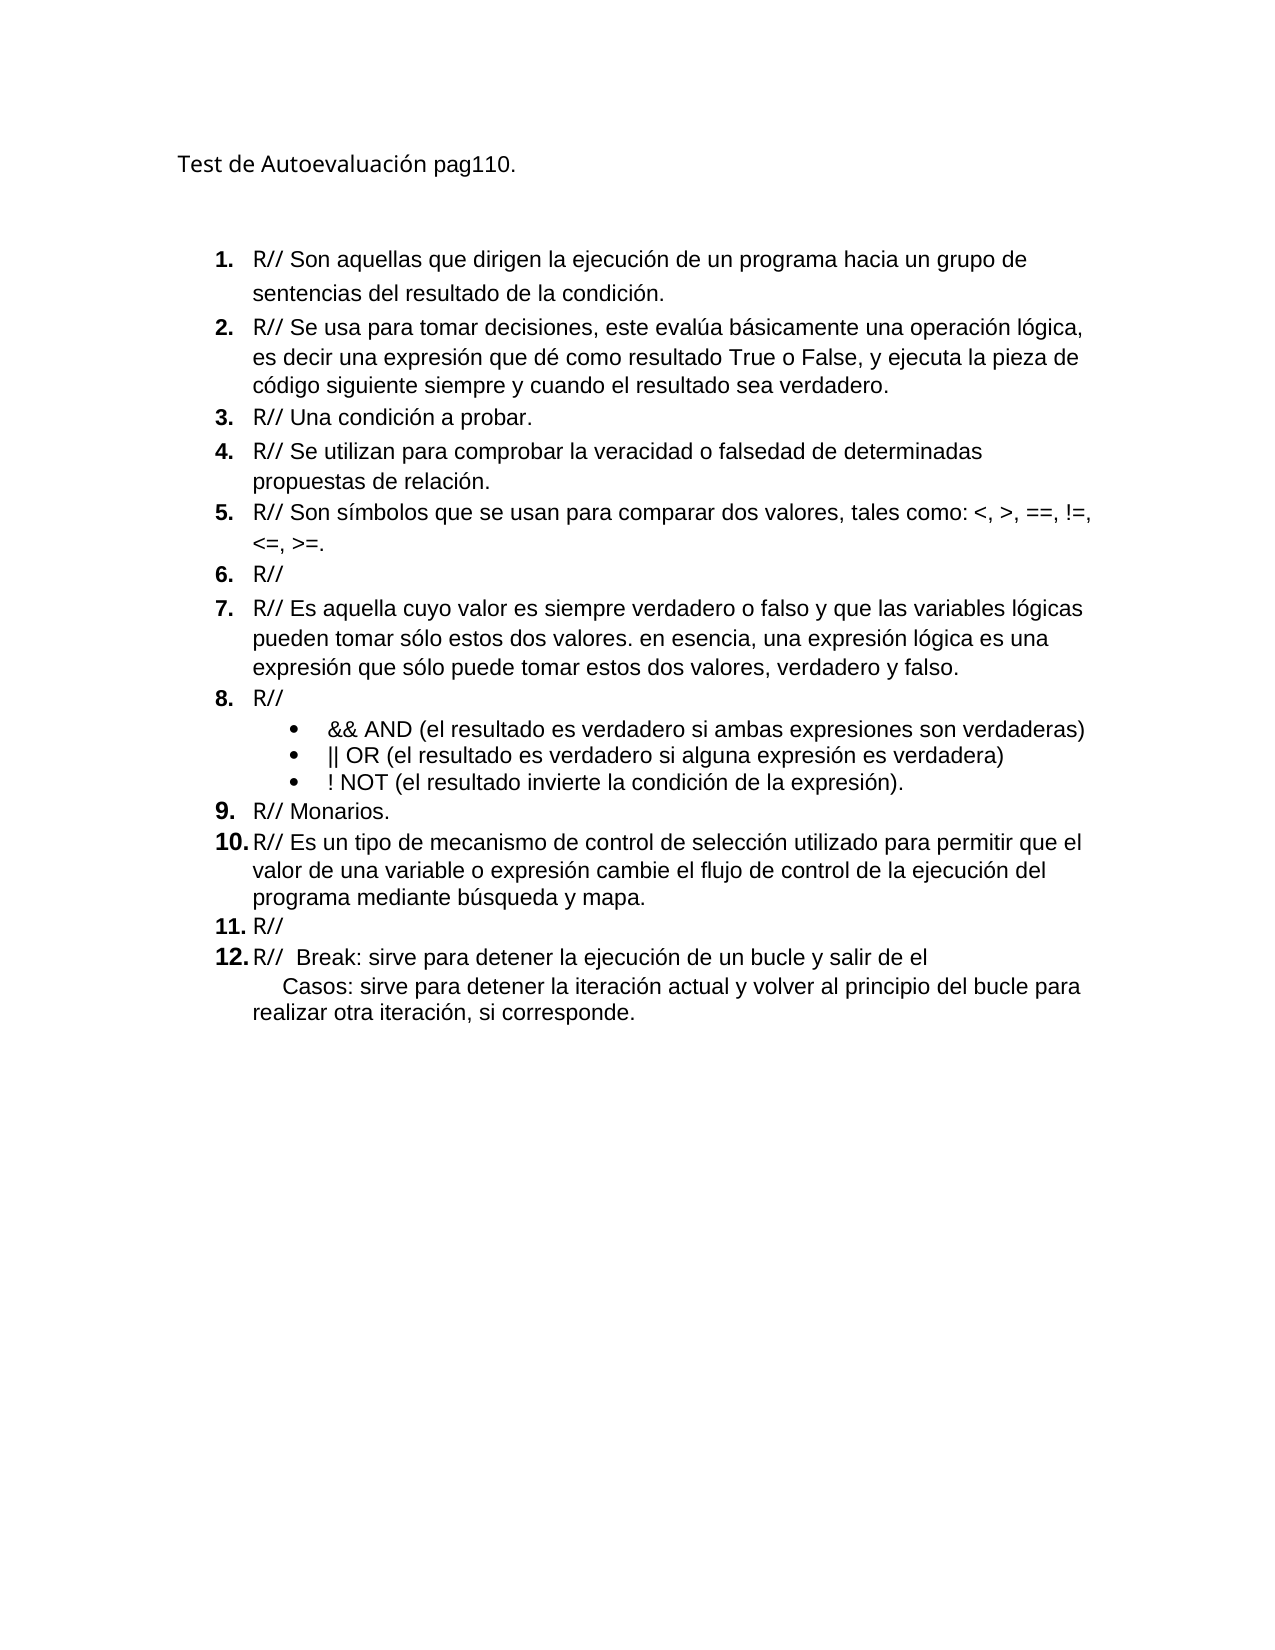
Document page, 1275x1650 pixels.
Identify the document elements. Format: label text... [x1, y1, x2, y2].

list R// Monarios. [215, 795, 1098, 826]
text Test de Autoevaluación pag110. [177, 148, 1098, 179]
list || OR (el resultado es verdadero si alguna expresión es verdadera) [290, 742, 1098, 768]
list realizar otra iteración, si corresponde. [252, 999, 1098, 1025]
list && AND (el resultado es verdadero si ambas expresiones son verdaderas) [290, 716, 1098, 742]
list R// Una condición a probar. [215, 401, 1098, 432]
list R// [215, 558, 1098, 589]
list R// Break: sirve para detener la ejecución de un bucle y salir de el [215, 941, 1098, 973]
list ! NOT (el resultado invierte la condición de la expresión). [290, 768, 1098, 795]
list R// Es aquella cuyo valor es siempre verdadero o falso y que las variables lógicas pueden tomar sólo estos dos valores. en esencia, una expresión lógica es una expresión que sólo puede tomar estos dos valores, verdadero y falso. [215, 592, 1098, 680]
list Casos: sirve para detener la iteración actual y volver al principio del bucle para [252, 973, 1098, 999]
list R// [215, 682, 1098, 713]
list R// Son aquellas que dirigen la ejecución de un programa hacia un grupo de sentencias del resultado de la condición. [215, 243, 1098, 308]
list R// Se utilizan para comprobar la veracidad o falsedad de determinadas propuestas de relación. [215, 434, 1098, 494]
list R// Se usa para tomar decisiones, este evalúa básicamente una operación lógica, es decir una expresión que dé como resultado True o False, y ejecuta la pieza de código siguiente siempre y cuando el resultado sea verdadero. [215, 311, 1098, 399]
list R// Son símbolos que se usan para comparar dos valores, tales como: <, >, ==, !=, <=, >=. [215, 496, 1098, 556]
list R// [215, 910, 1098, 941]
list R// Es un tipo de mecanismo de control de selección utilizado para permitir que el valor de una variable o expresión cambie el flujo de control de la ejecución del programa mediante búsqueda y mapa. [215, 826, 1098, 910]
